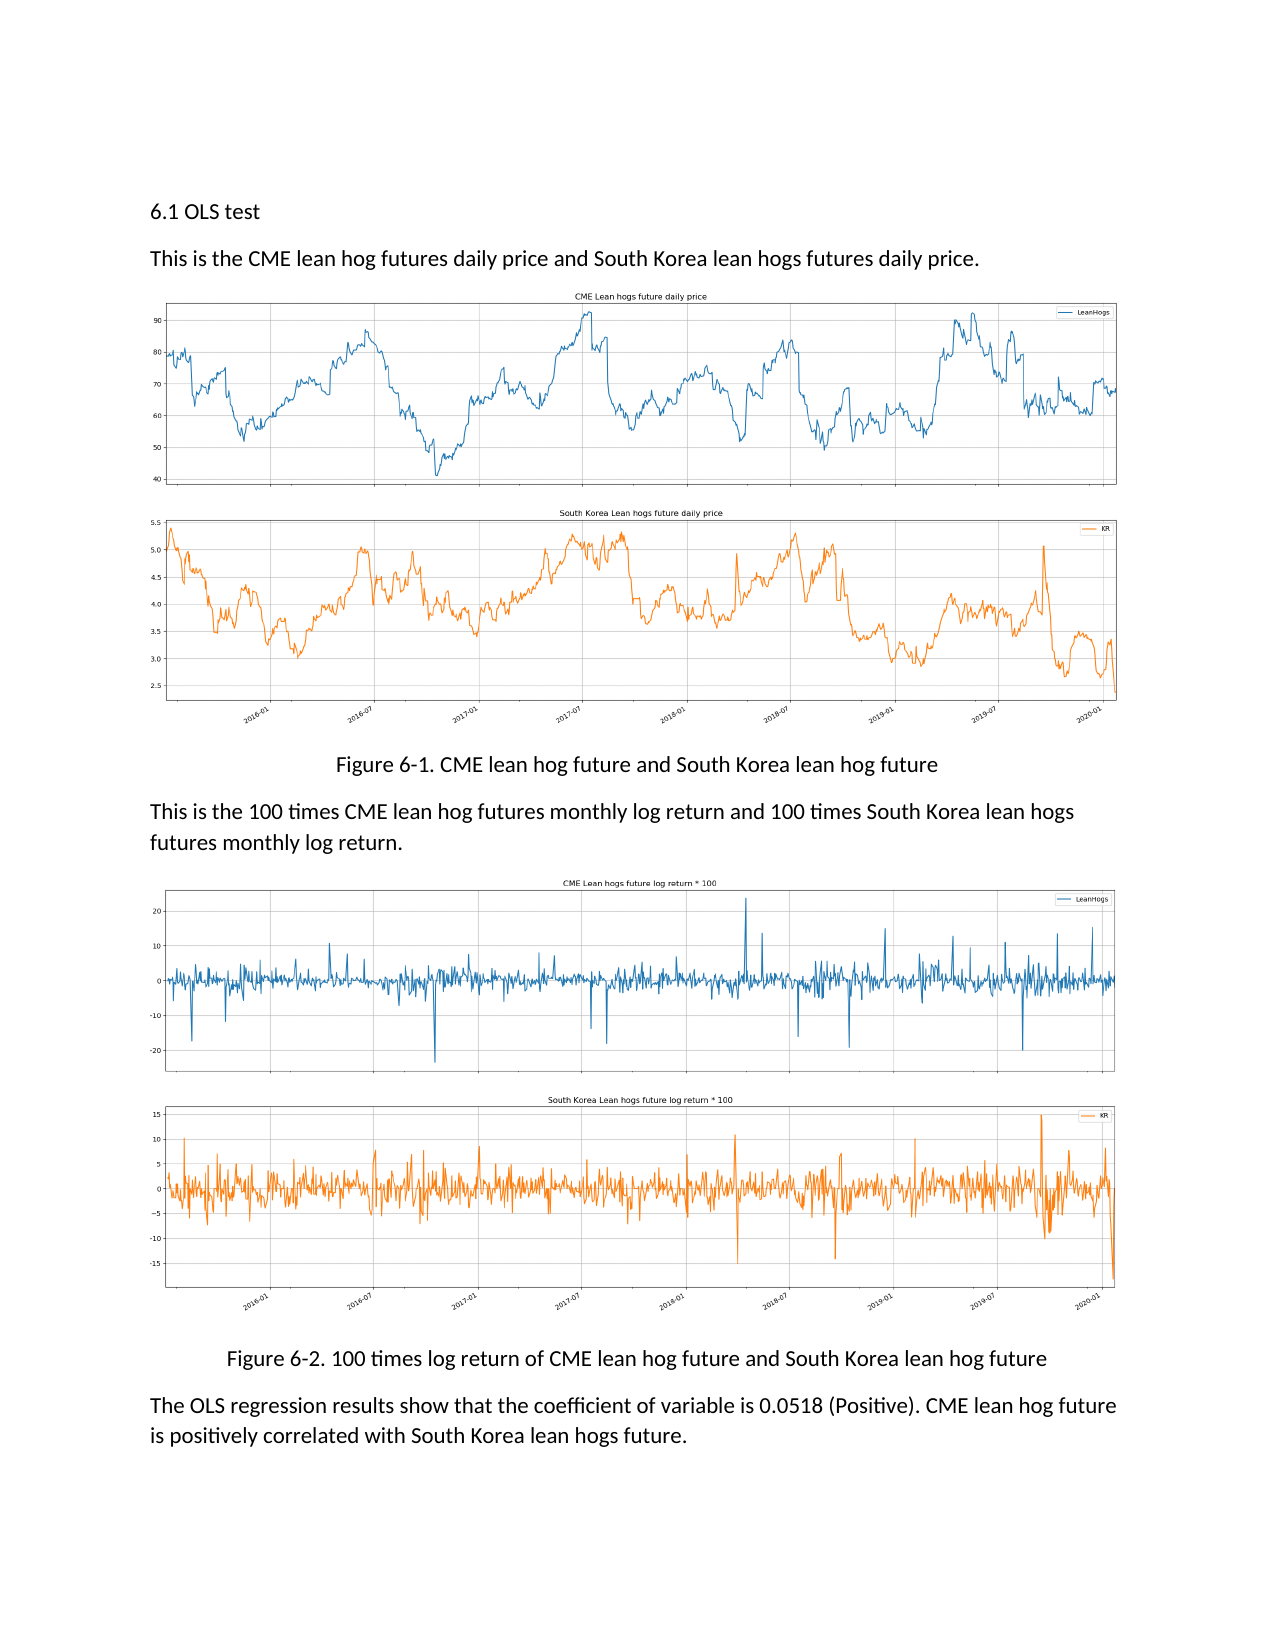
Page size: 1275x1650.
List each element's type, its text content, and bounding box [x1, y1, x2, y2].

text This is the 100 times CME lean hog futures monthly log return and 100 times South Korea lean hogs futures monthly log return. [150, 797, 1125, 856]
text The OLS regression results show that the coefficient of variable is 0.0518 (Positive). CME lean hog future is positively correlated with South Korea lean hogs future. [150, 1391, 1125, 1449]
text 6.1 OLS test [150, 197, 1125, 225]
picture [150, 874, 1125, 1326]
picture [150, 290, 1125, 732]
text This is the CME lean hog futures daily price and South Korea lean hogs futures daily price. [150, 244, 1125, 272]
text Figure 6-1. CME lean hog future and South Korea lean hog future [150, 751, 1125, 779]
text Figure 6-2. 100 times log return of CME lean hog future and South Korea lean hog future [150, 1344, 1125, 1372]
